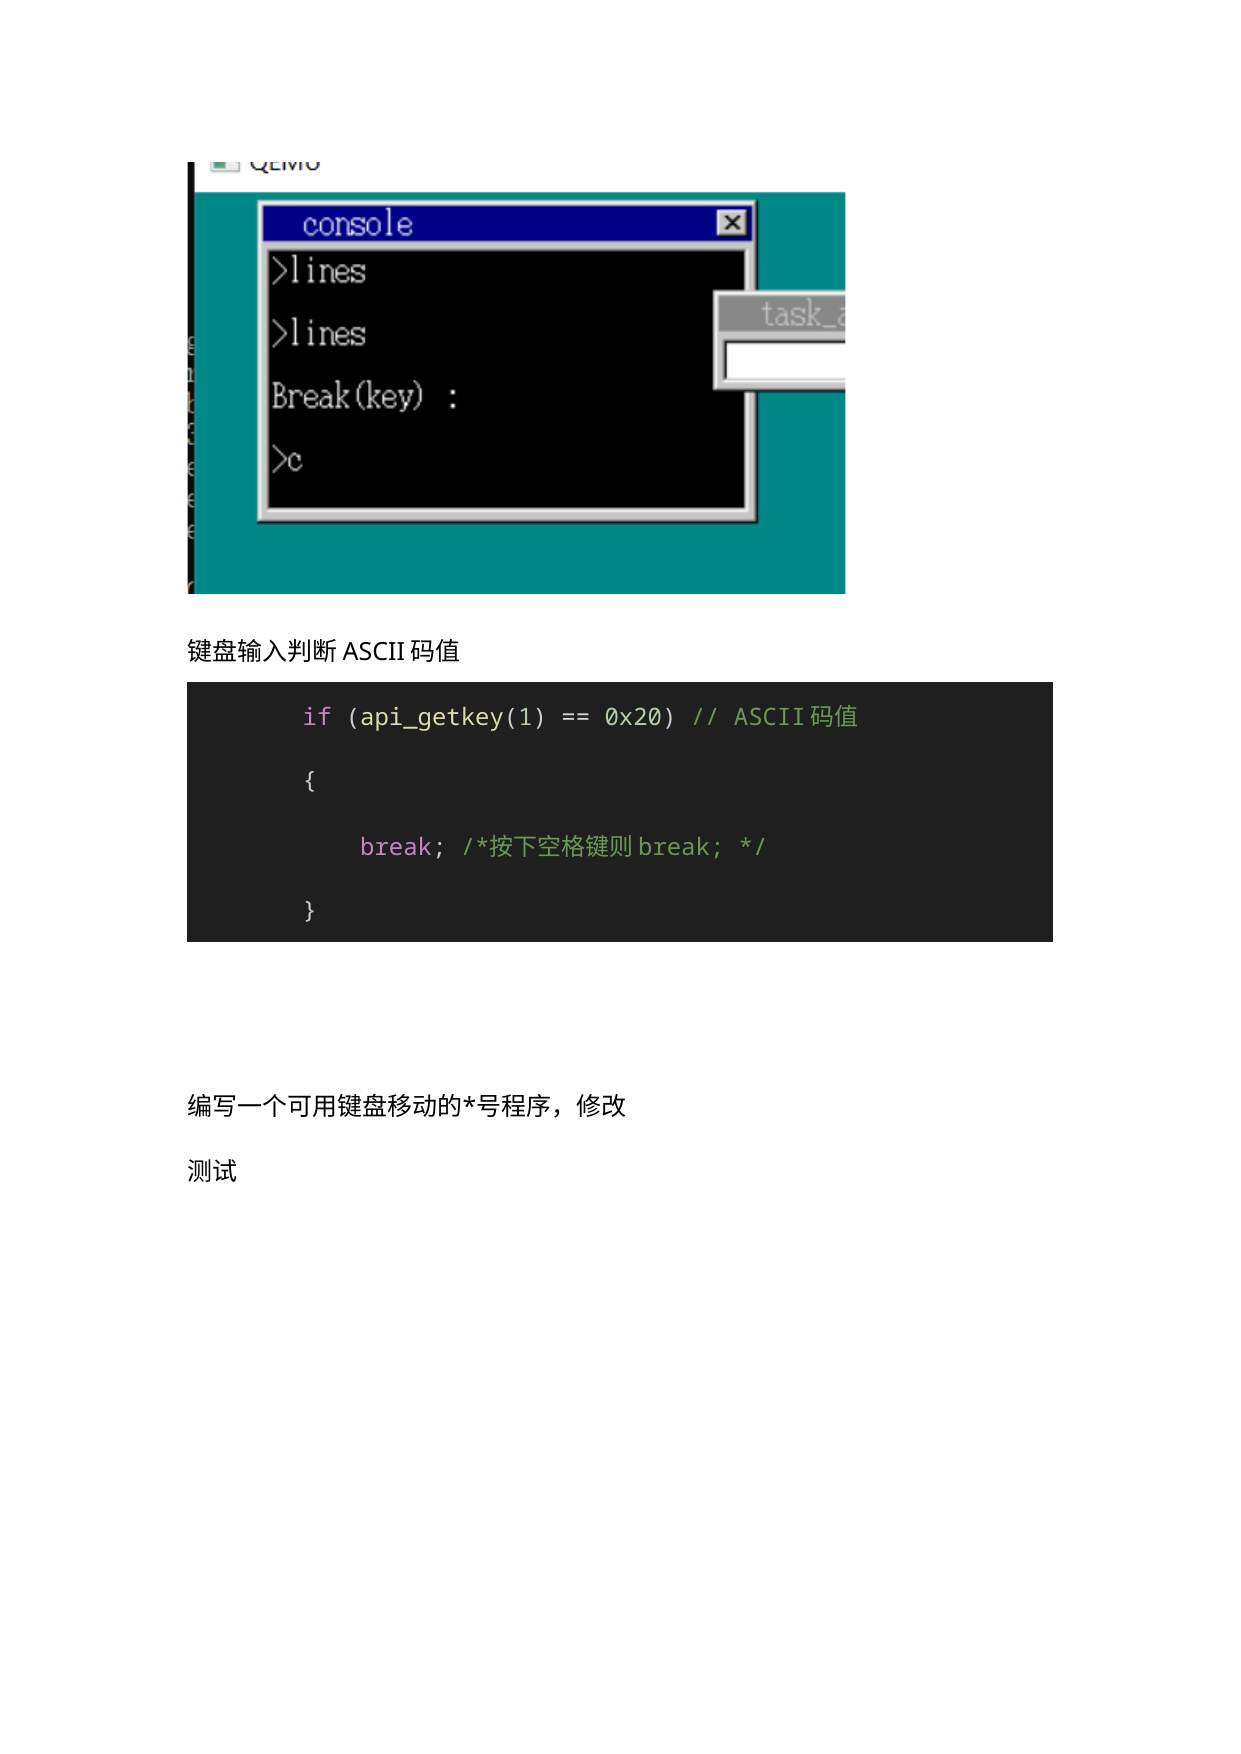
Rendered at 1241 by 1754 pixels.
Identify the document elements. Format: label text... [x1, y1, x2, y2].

text 编写一个可用键盘移动的*号程序，修改 [187, 1072, 1053, 1137]
text 键盘输入判断ASCII码值 [187, 617, 1053, 682]
picture [187, 162, 846, 594]
text } [187, 877, 1053, 942]
text 测试 [187, 1137, 1053, 1202]
text if (api_getkey(1) == 0x20) // ASCII码值 [187, 682, 1053, 747]
text break; /*按下空格键则break; */ [187, 812, 1053, 877]
text { [187, 747, 1053, 812]
